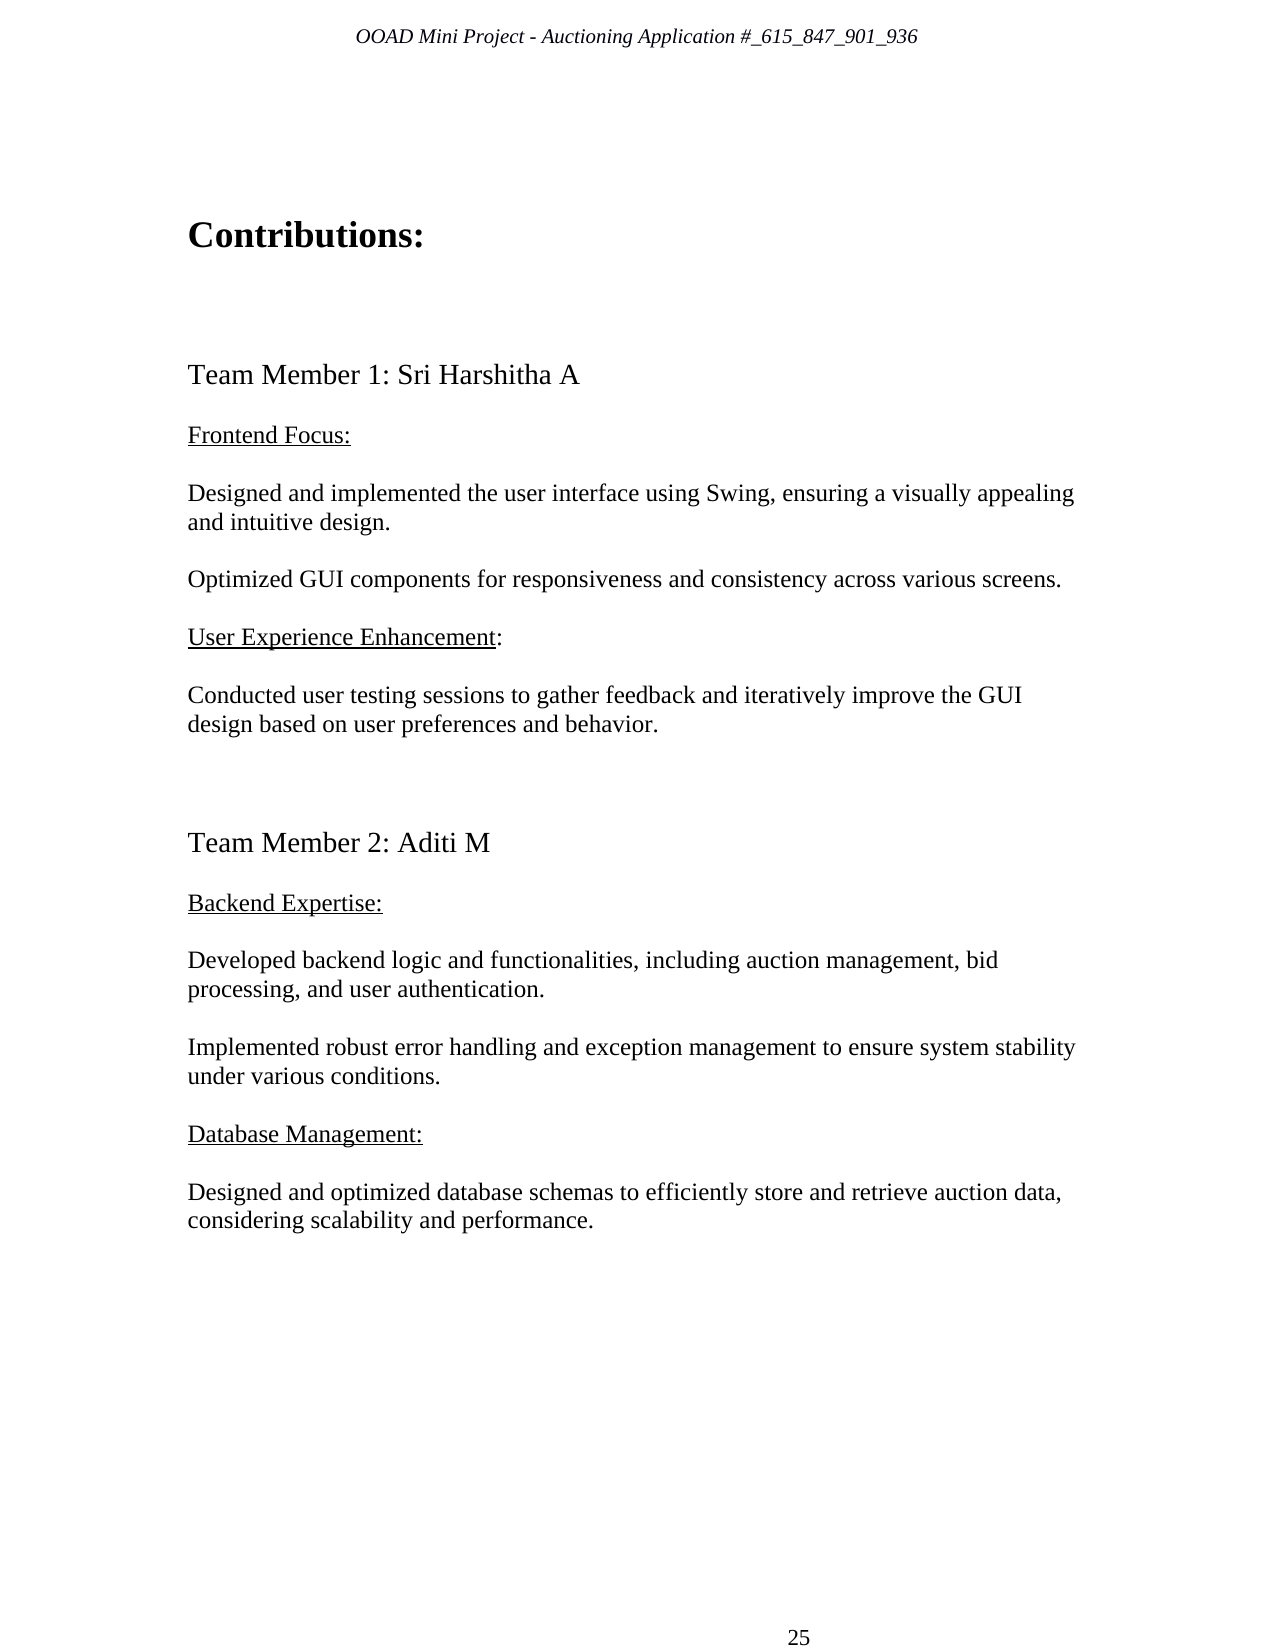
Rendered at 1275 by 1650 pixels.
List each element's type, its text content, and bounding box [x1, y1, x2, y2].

text Frontend Focus: [187, 420, 1087, 449]
text Developed backend logic and functionalities, including auction management, bid processing, and user authentication. [187, 946, 1087, 1003]
text Backend Expertise: [187, 888, 1087, 916]
text Designed and implemented the user interface using Swing, ensuring a visually appealing and intuitive design. [187, 478, 1087, 535]
text Team Member 2: Aditi M [187, 825, 1087, 858]
text Team Member 1: Sri Harshitha A [187, 357, 1087, 391]
text Database Management: [187, 1119, 1087, 1148]
text Conducted user testing sessions to gather feedback and iteratively improve the GUI design based on user preferences and behavior. [187, 680, 1087, 738]
text User Experience Enhancement: [187, 622, 1087, 651]
text Contributions: [187, 213, 1087, 256]
text Implemented robust error handling and exception management to ensure system stability under various conditions. [187, 1032, 1087, 1090]
text Designed and optimized database schemas to efficiently store and retrieve auction data, considering scalability and performance. [187, 1177, 1087, 1234]
text Optimized GUI components for responsiveness and consistency across various screens. [187, 564, 1087, 593]
